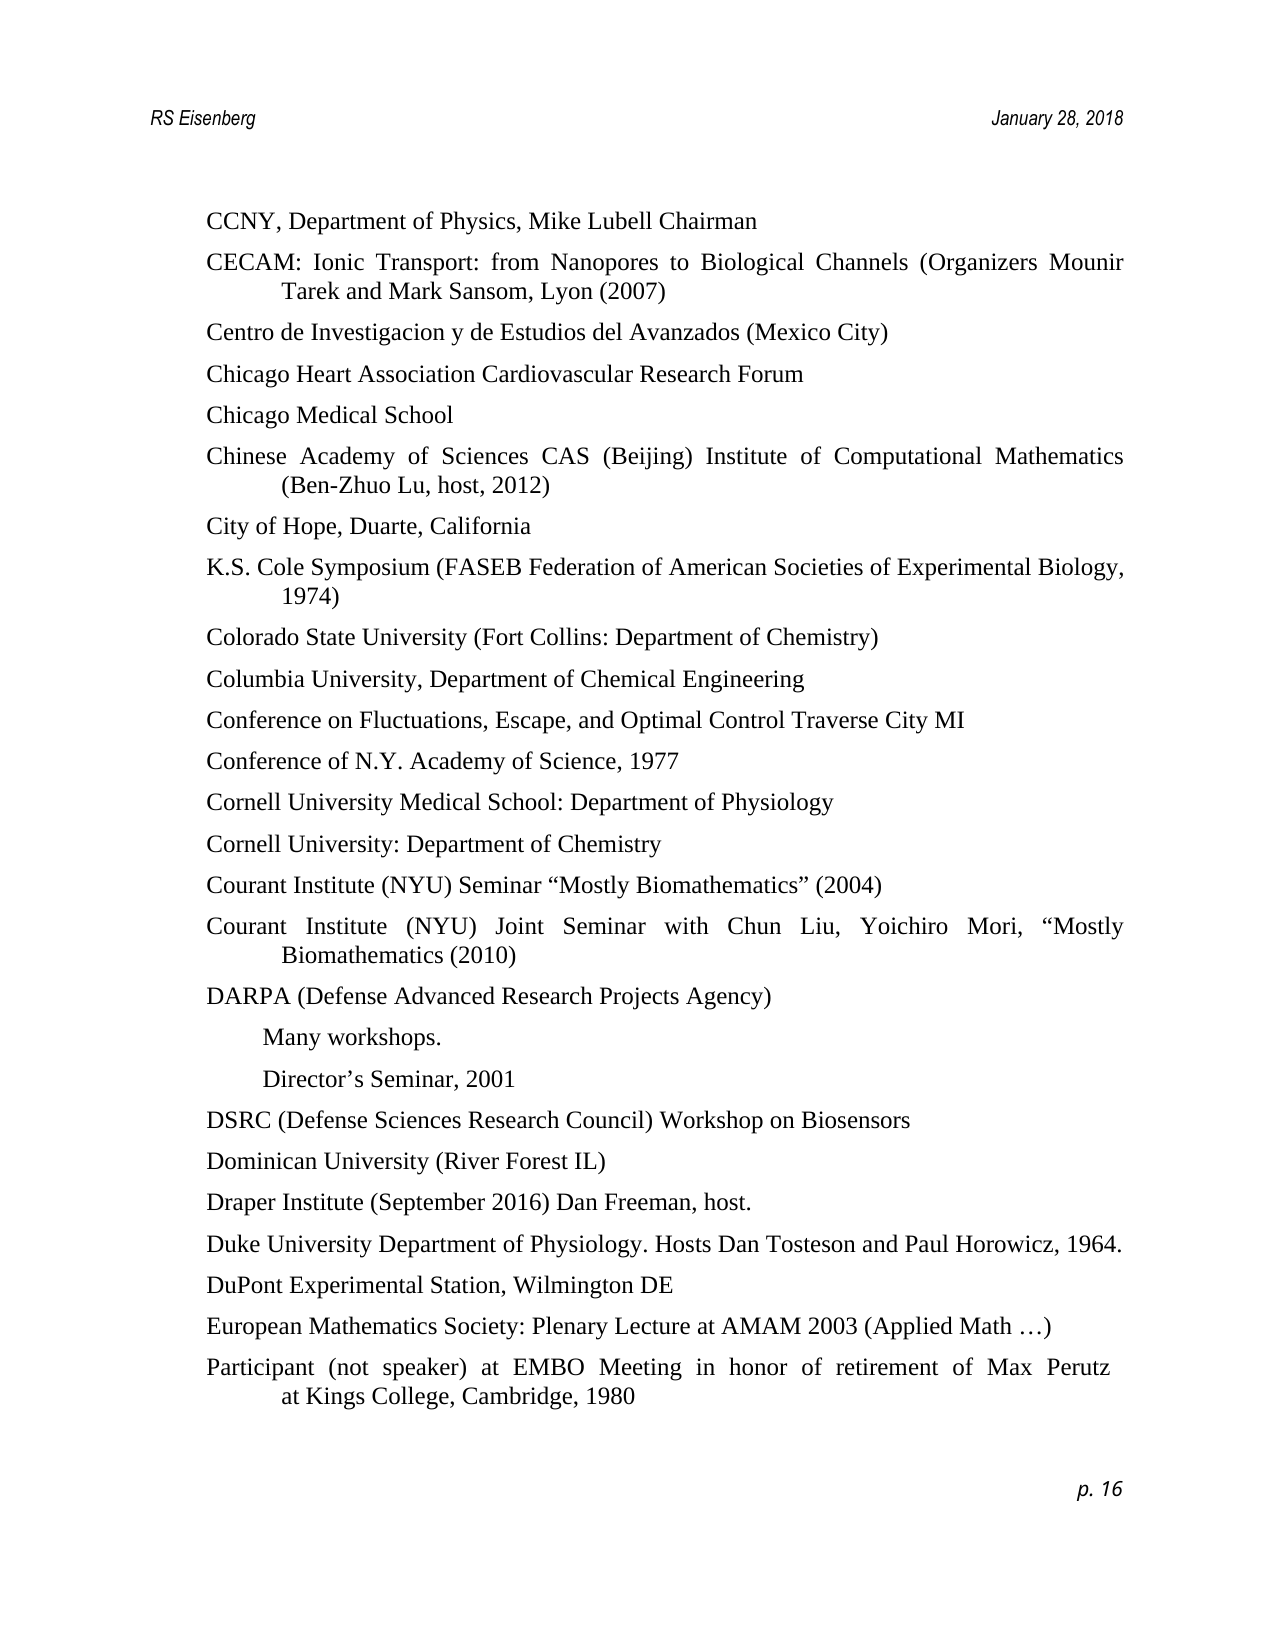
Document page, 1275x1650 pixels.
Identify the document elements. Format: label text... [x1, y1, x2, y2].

text Many workshops. [206, 1022, 1125, 1051]
text DuPont Experimental Station, Wilmington DE [206, 1270, 1125, 1299]
text Courant Institute (NYU) Seminar “Mostly Biomathematics” (2004) [206, 870, 1125, 899]
text CCNY, Department of Physics, Mike Lubell Chairman [206, 206, 1125, 235]
text Centro de Investigacion y de Estudios del Avanzados (Mexico City) [206, 317, 1125, 346]
text Cornell University: Department of Chemistry [206, 829, 1125, 857]
text K.S. Cole Symposium (FASEB Federation of American Societies of Experimental Biology, 1974) [206, 552, 1125, 610]
text Dominican University (River Forest IL) [206, 1146, 1125, 1175]
text Draper Institute (September 2016) Dan Freeman, host. [206, 1187, 1125, 1216]
text Courant Institute (NYU) Joint Seminar with Chun Liu, Yoichiro Mori, “Mostly Biomathematics (2010) [206, 911, 1125, 969]
text Conference on Fluctuations, Escape, and Optimal Control Traverse City MI [206, 705, 1125, 734]
text Columbia University, Department of Chemical Engineering [206, 664, 1125, 692]
text DSRC (Defense Sciences Research Council) Workshop on Biosensors [206, 1105, 1125, 1134]
text CECAM: Ionic Transport: from Nanopores to Biological Channels (Organizers Mounir Tarek and Mark Sansom, Lyon (2007) [206, 247, 1125, 305]
text Conference of N.Y. Academy of Science, 1977 [206, 746, 1125, 775]
text Director’s Seminar, 2001 [206, 1064, 1125, 1092]
text City of Hope, Duarte, California [206, 511, 1125, 540]
text Colorado State University (Fort Collins: Department of Chemistry) [206, 622, 1125, 651]
text Chinese Academy of Sciences CAS (Beijing) Institute of Computational Mathematics (Ben-Zhuo Lu, host, 2012) [206, 441, 1125, 499]
text Cornell University Medical School: Department of Physiology [206, 787, 1125, 816]
text Duke University Department of Physiology. Hosts Dan Tosteson and Paul Horowicz, 1964. [206, 1229, 1125, 1257]
text Chicago Heart Association Cardiovascular Research Forum [206, 359, 1125, 387]
text Participant (not speaker) at EMBO Meeting in honor of retirement of Max Perutz at Kings College, Cambridge, 1980 [206, 1352, 1125, 1410]
text European Mathematics Society: Plenary Lecture at AMAM 2003 (Applied Math …) [206, 1311, 1125, 1340]
text DARPA (Defense Advanced Research Projects Agency) [206, 981, 1125, 1010]
text Chicago Medical School [206, 400, 1125, 429]
